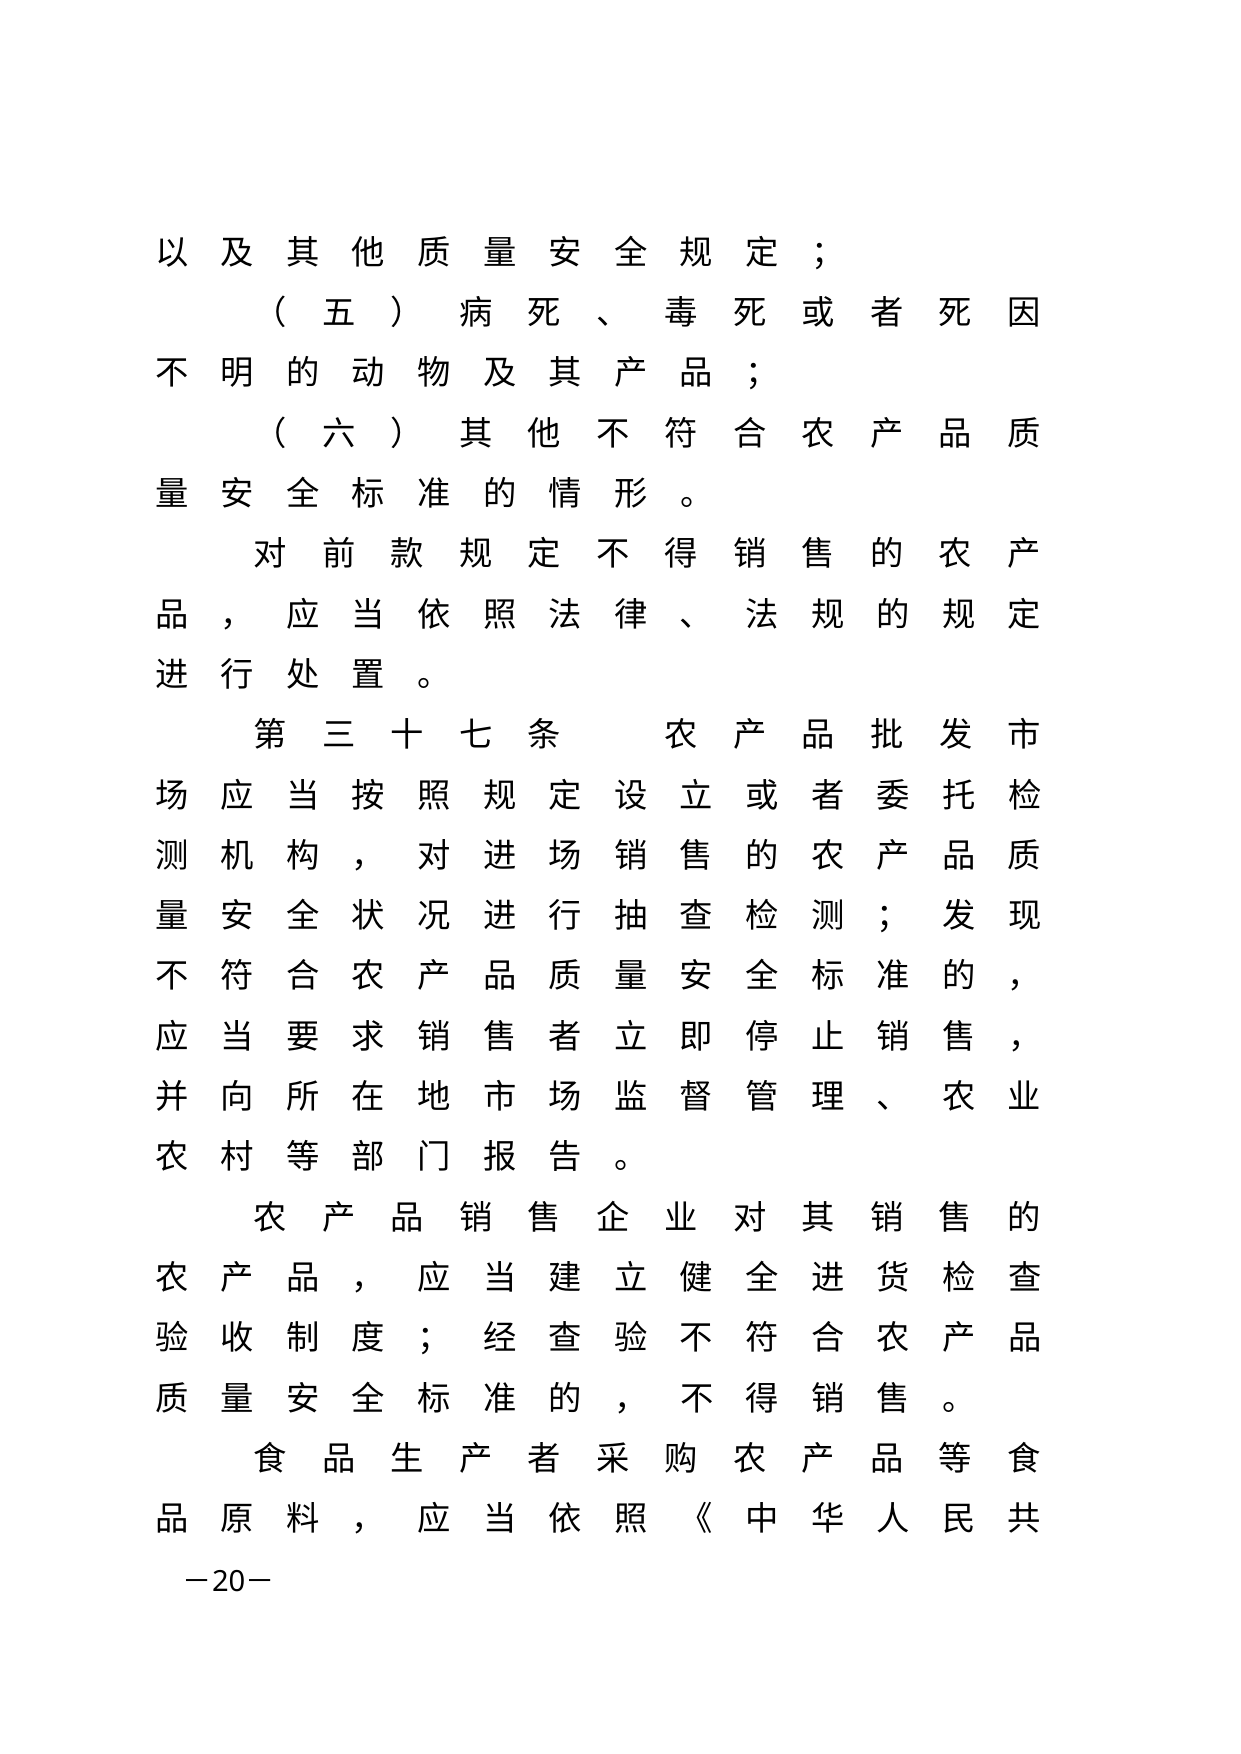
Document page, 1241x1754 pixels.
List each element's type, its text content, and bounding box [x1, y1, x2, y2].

text 对前款规定不得销售的农产品，应当依照法律、法规的规定进行处置。 [155, 521, 1073, 702]
text （五）病死、毒死或者死因不明的动物及其产品； [155, 280, 1073, 400]
text （六）其他不符合农产品质量安全标准的情形。 [155, 400, 1073, 521]
text 食品生产者采购农产品等食品原料，应当依照《中华人民共和国食品安全法》的规定查验许可证和合格证明，对无法提供合格证明的，应当按照规定进行检验。 [155, 1426, 1073, 1546]
text （四）未按照国家有关强制性标准以及其他农产品质量安全规定使用保鲜剂、防腐剂、添加剂、包装材料等，或者使用的保鲜剂、防腐剂、添加剂、包装材料等不符合国家有关强制性标准以及其他质量安全规定； [155, 219, 1073, 280]
text 第三十七条 农产品批发市场应当按照规定设立或者委托检测机构，对进场销售的农产品质量安全状况进行抽查检测；发现不符合农产品质量安全标准的，应当要求销售者立即停止销售，并向所在地市场监督管理、农业农村等部门报告。 [155, 702, 1073, 1184]
text 农产品销售企业对其销售的农产品，应当建立健全进货检查验收制度；经查验不符合农产品质量安全标准的，不得销售。 [155, 1184, 1073, 1426]
